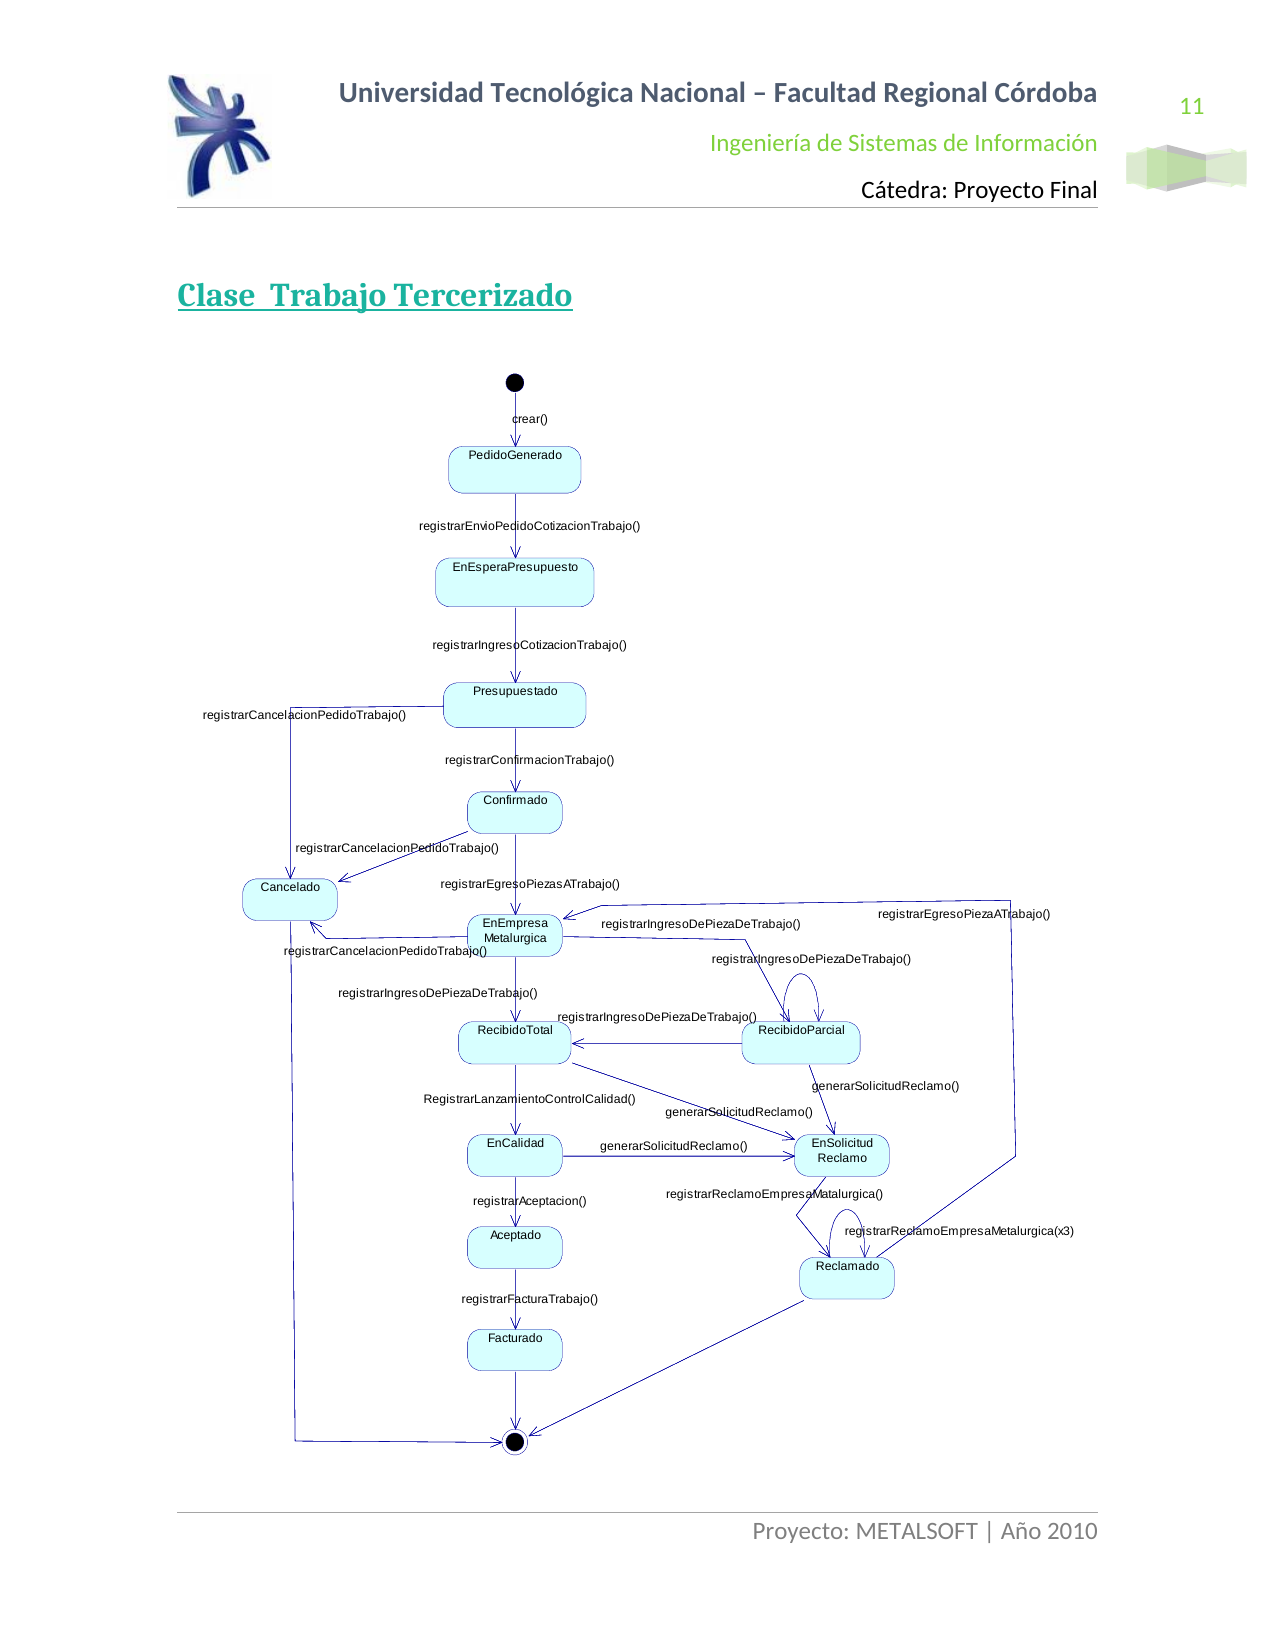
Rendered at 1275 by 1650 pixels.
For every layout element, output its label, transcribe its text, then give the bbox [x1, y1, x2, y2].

picture [167, 74, 272, 199]
subtitle Clase Trabajo Tercerizado [177, 277, 1098, 315]
